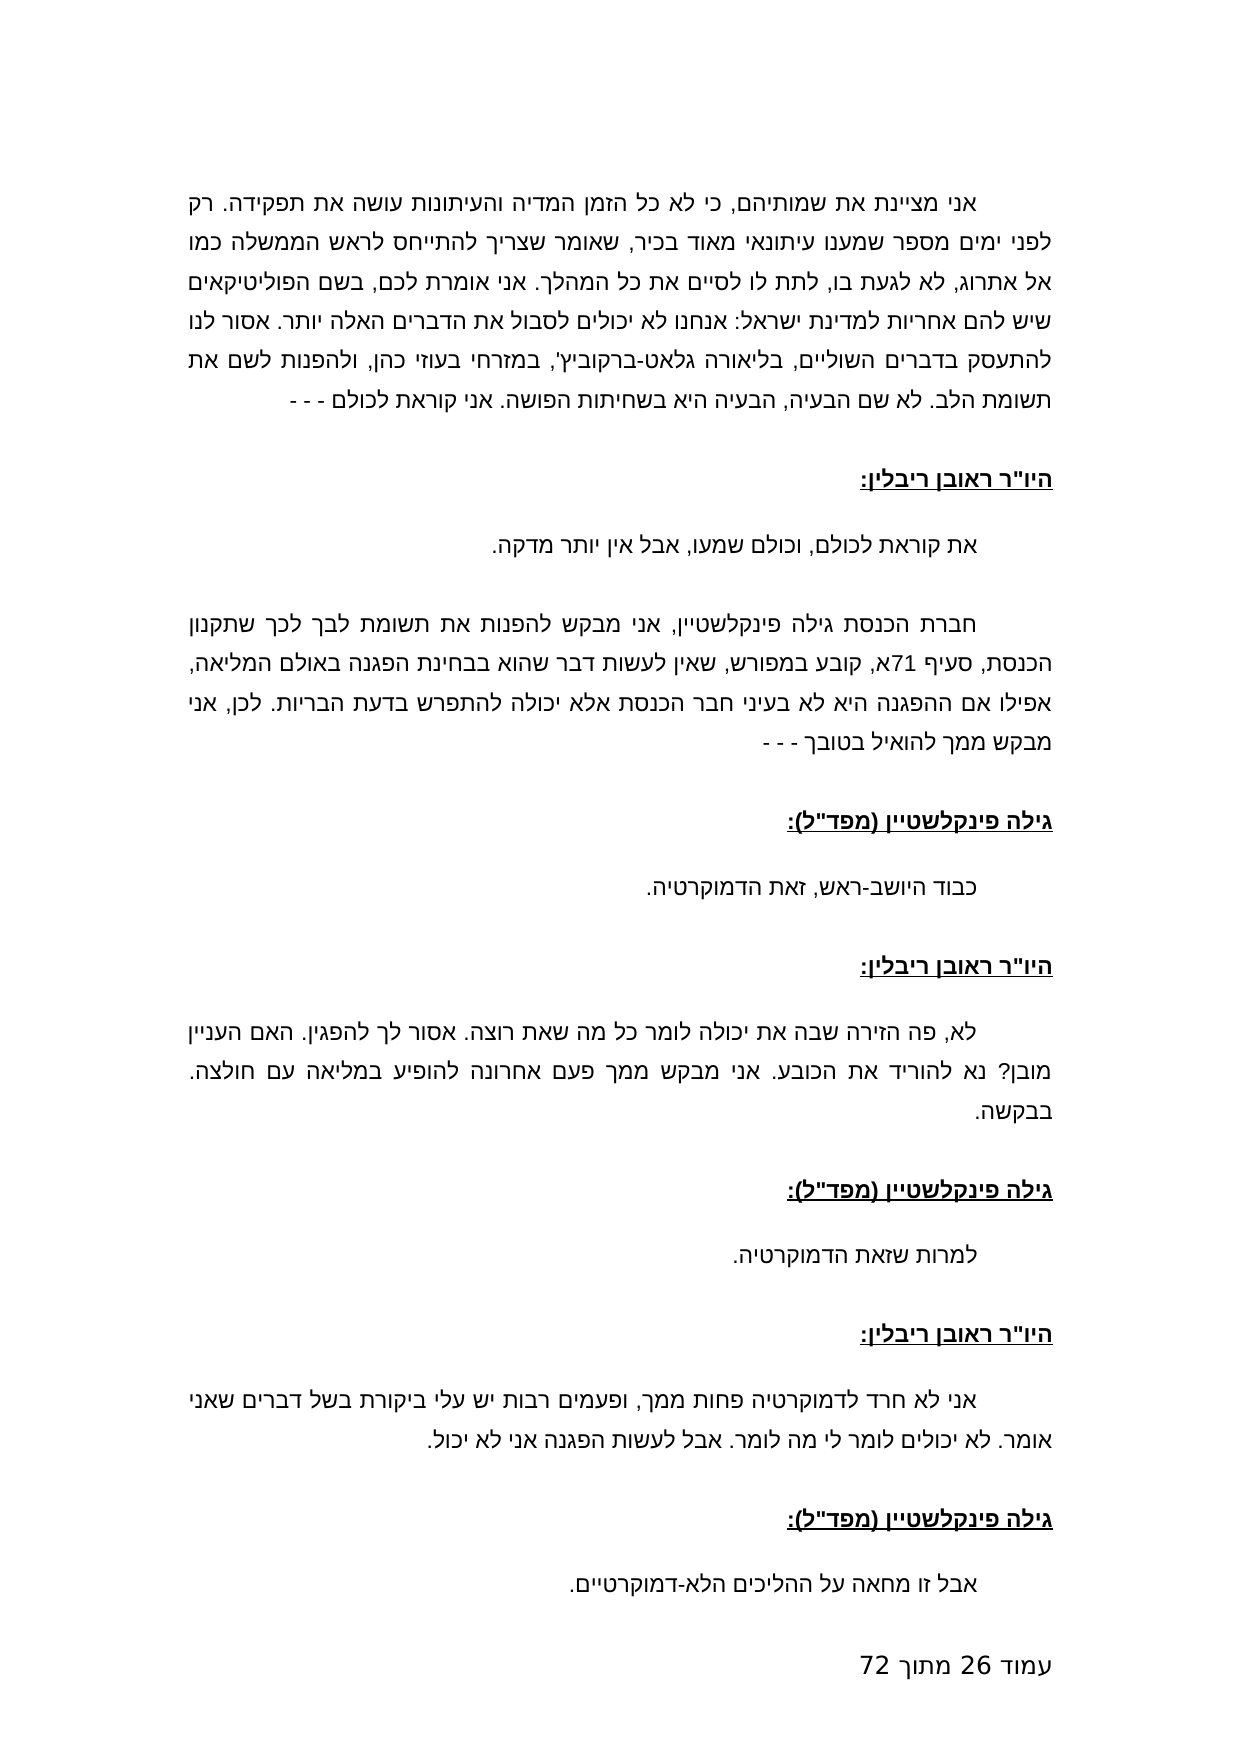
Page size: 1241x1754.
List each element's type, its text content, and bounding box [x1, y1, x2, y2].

text היו"ר ראובן ריבלין: [187, 466, 1053, 492]
text גילה פינקלשטיין (מפד"ל): [187, 1506, 1053, 1532]
text גילה פינקלשטיין (מפד"ל): [187, 1177, 1053, 1203]
text אבל זו מחאה על ההליכים הלא-דמוקרטיים. [187, 1571, 1053, 1598]
text אני לא חרד לדמוקרטיה פחות ממך, ופעמים רבות יש עלי ביקורת בשל דברים שאני אומר. לא יכולים לומר לי מה לומר. אבל לעשות הפגנה אני לא יכול. [187, 1387, 1053, 1453]
text היו"ר ראובן ריבלין: [187, 1321, 1053, 1348]
text כבוד היושב-ראש, זאת הדמוקרטיה. [187, 874, 1053, 900]
text למרות שזאת הדמוקרטיה. [187, 1242, 1053, 1269]
text גילה פינקלשטיין (מפד"ל): [187, 808, 1053, 834]
text לא, פה הזירה שבה את יכולה לומר כל מה שאת רוצה. אסור לך להפגין. האם העניין מובן? נא להוריד את הכובע. אני מבקש ממך פעם אחרונה להופיע במליאה עם חולצה. בבקשה. [187, 1019, 1053, 1124]
text חברת הכנסת גילה פינקלשטיין, אני מבקש להפנות את תשומת לבך לכך שתקנון הכנסת, סעיף 71א, קובע במפורש, שאין לעשות דבר שהוא בבחינת הפגנה באולם המליאה, אפילו אם ההפגנה היא לא בעיני חבר הכנסת אלא יכולה להתפרש בדעת הבריות. לכן, אני מבקש ממך להואיל בטובך - - - [187, 611, 1053, 755]
text היו"ר ראובן ריבלין: [187, 953, 1053, 979]
text את קוראת לכולם, וכולם שמעו, אבל אין יותר מדקה. [187, 532, 1053, 558]
text אני מציינת את שמותיהם, כי לא כל הזמן המדיה והעיתונות עושה את תפקידה. רק לפני ימים מספר שמענו עיתונאי מאוד בכיר, שאומר שצריך להתייחס לראש הממשלה כמו אל אתרוג, לא לגעת בו, לתת לו לסיים את כל המהלך. אני אומרת לכם, בשם הפוליטיקאים שיש להם אחריות למדינת ישראל: אנחנו לא יכולים לסבול את הדברים האלה יותר. אסור לנו להתעסק בדברים השוליים, בליאורה גלאט-ברקוביץ', במזרחי בעוזי כהן, ולהפנות לשם את תשומת הלב. לא שם הבעיה, הבעיה היא בשחיתות הפושה. אני קוראת לכולם - - - [187, 189, 1053, 413]
